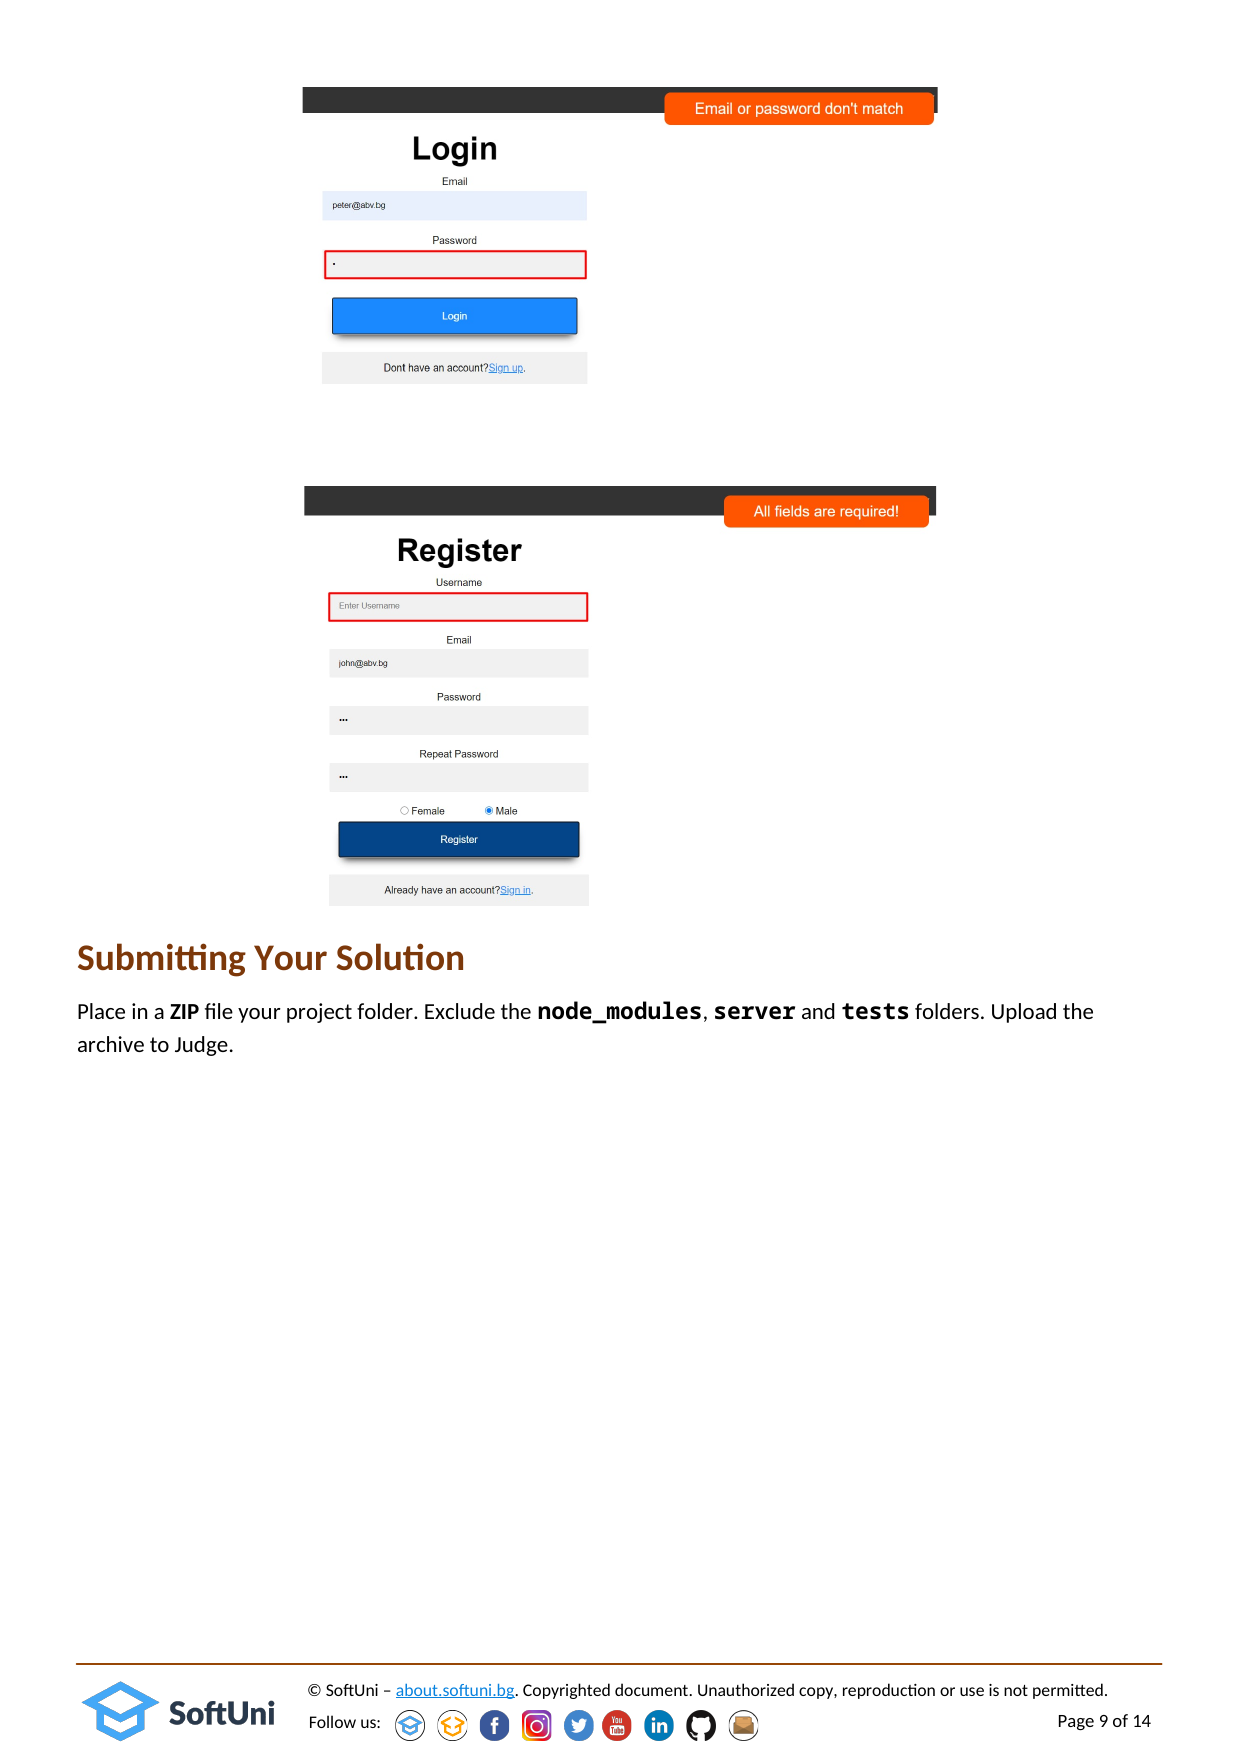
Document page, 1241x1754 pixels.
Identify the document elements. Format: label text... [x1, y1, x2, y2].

picture [686, 1710, 716, 1741]
text Place in a ZIP file your project folder. Exclude the node_modules, server and tests folders. Upload the archive to Judge. [77, 995, 1163, 1058]
picture [302, 87, 938, 475]
picture [728, 1710, 759, 1741]
picture [395, 1710, 425, 1741]
picture [658, 1723, 667, 1732]
picture [665, 1732, 674, 1741]
picture [564, 1710, 594, 1741]
picture [479, 1710, 510, 1741]
subtitle Submitting Your Solution [77, 934, 1163, 980]
picture [602, 1710, 632, 1741]
picture [304, 486, 937, 922]
picture [75, 1676, 281, 1747]
picture [437, 1710, 468, 1741]
picture [644, 1732, 653, 1741]
picture [665, 1710, 674, 1719]
picture [522, 1710, 552, 1741]
picture [644, 1710, 653, 1719]
